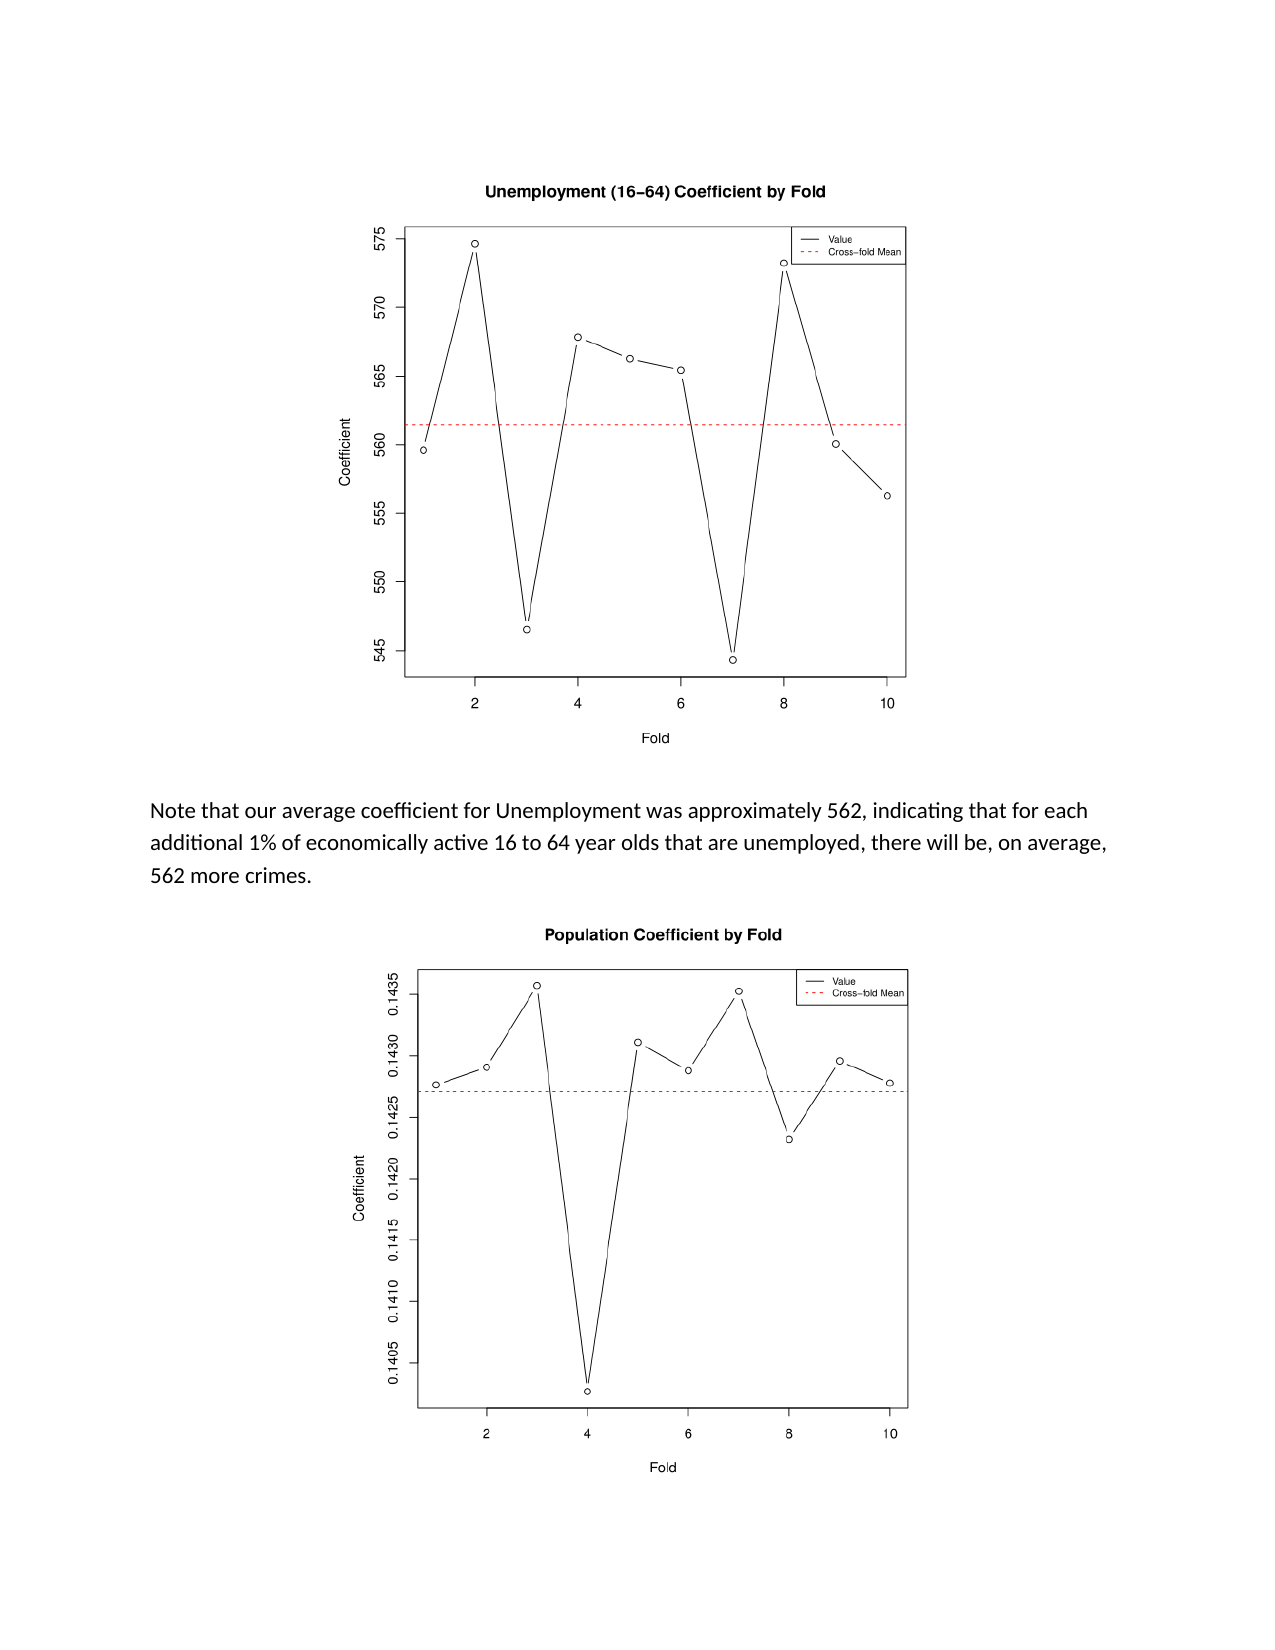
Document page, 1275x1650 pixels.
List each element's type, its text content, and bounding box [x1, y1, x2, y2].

text Note that our average coefficient for Unemployment was approximately 562, indicating that for each additional 1% of economically active 16 to 64 year olds that are unemployed, there will be, on average, 562 more crimes. [150, 796, 1125, 889]
picture [317, 150, 958, 772]
picture [331, 913, 945, 1489]
